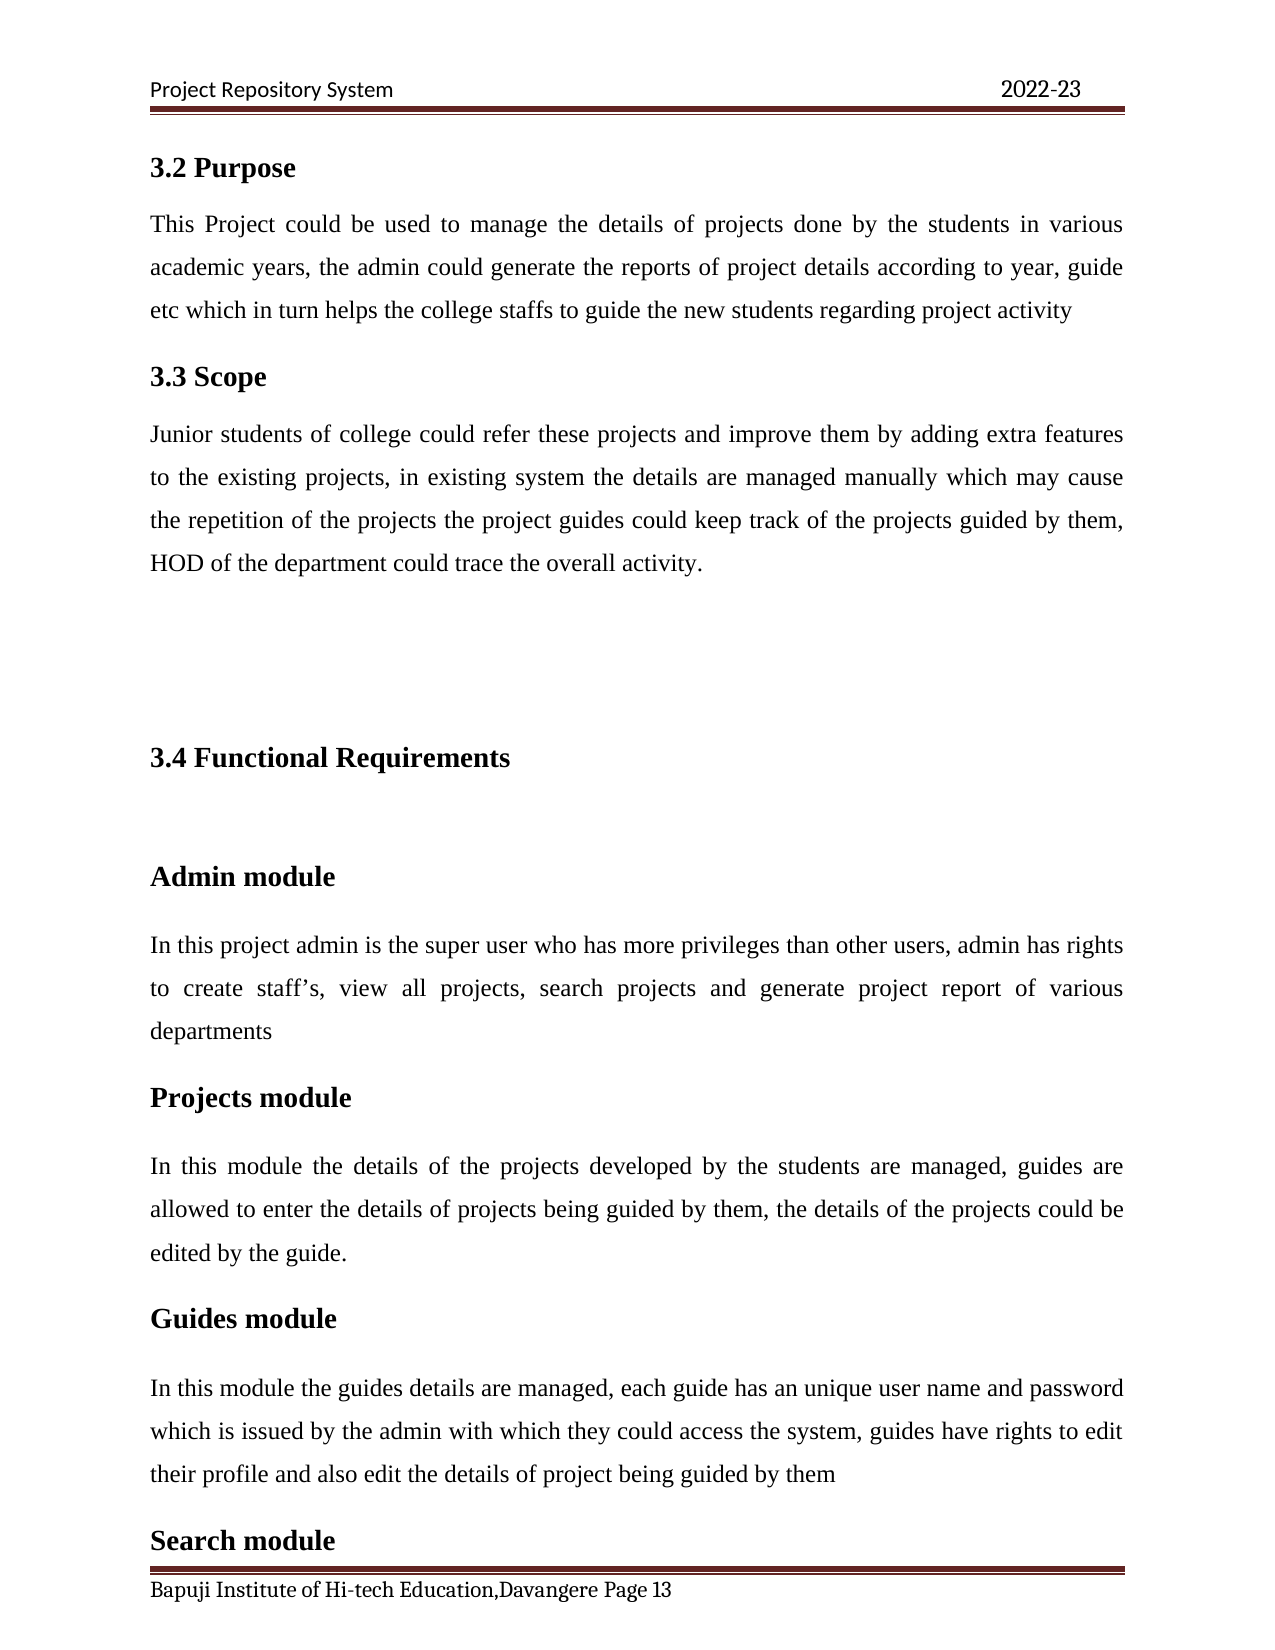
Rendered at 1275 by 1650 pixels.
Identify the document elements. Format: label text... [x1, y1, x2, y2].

text In this project admin is the super user who has more privileges than other users, admin has rights to create staff’s, view all projects, search projects and generate project report of various departments [150, 930, 1125, 1045]
text 3.2 Purpose [150, 150, 1125, 183]
text Junior students of college could refer these projects and improve them by adding extra features to the existing projects, in existing system the details are managed manually which may cause the repetition of the projects the project guides could keep track of the projects guided by them, HOD of the department could trace the overall activity. [150, 419, 1125, 577]
text Admin module [150, 859, 1125, 892]
text In this module the guides details are managed, each guide has an unique user name and password which is issued by the admin with which they could access the system, guides have rights to edit their profile and also edit the details of project being guided by them [150, 1373, 1125, 1488]
text Guides module [150, 1302, 1125, 1335]
text In this module the details of the projects developed by the students are managed, guides are allowed to enter the details of projects being guided by them, the details of the projects could be edited by the guide. [150, 1151, 1125, 1266]
text 3.4 Functional Requirements [150, 740, 1125, 774]
text Projects module [150, 1080, 1125, 1114]
text 3.3 Scope [150, 359, 1125, 393]
text This Project could be used to manage the details of projects done by the students in various academic years, the admin could generate the reports of project details according to year, guide etc which in turn helps the college staffs to guide the new students regarding project activity [150, 209, 1125, 324]
text Search module [150, 1523, 1125, 1557]
